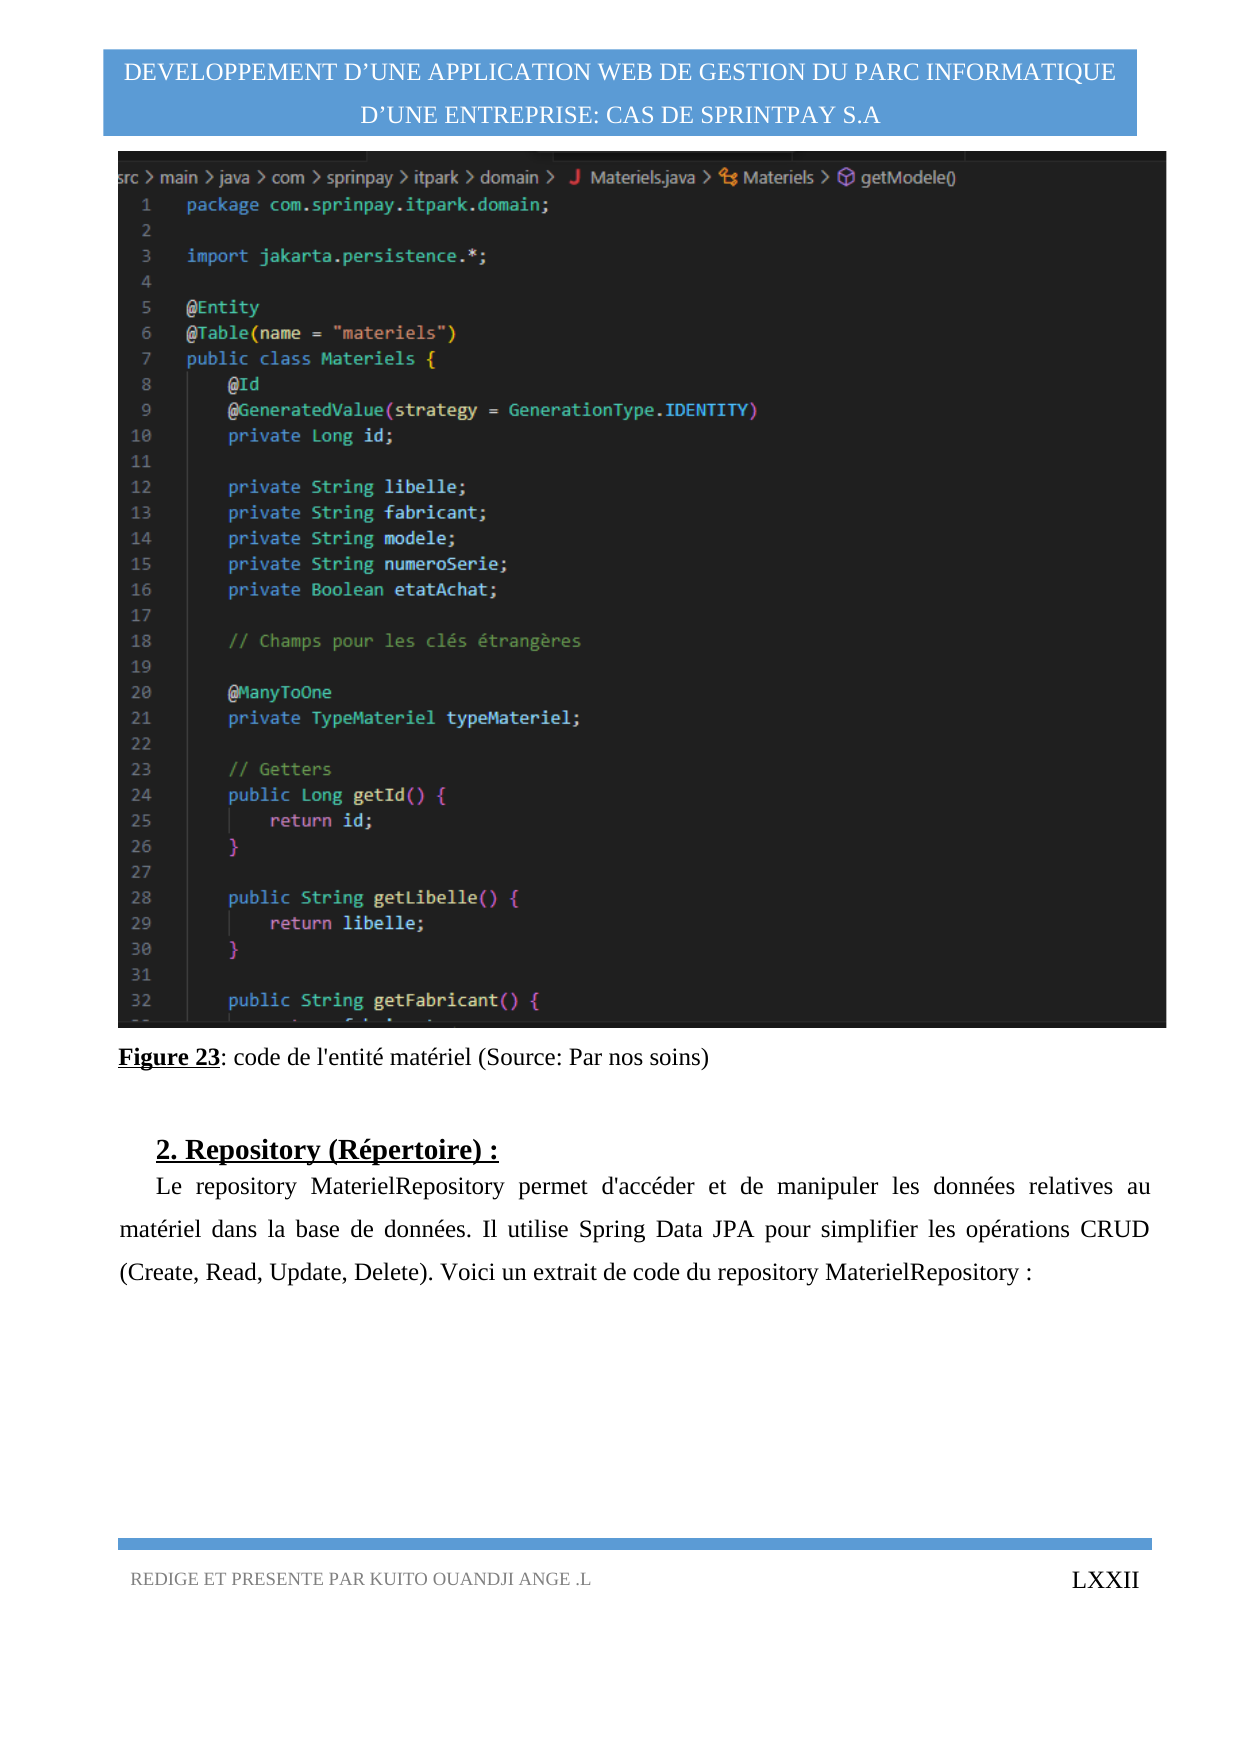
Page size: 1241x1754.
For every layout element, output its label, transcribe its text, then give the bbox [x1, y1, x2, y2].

picture [118, 151, 1167, 1028]
text Le repository MaterielRepository permet d'accéder et de manipuler les données relatives au matériel dans la base de données. Il utilise Spring Data JPA pour simplifier les opérations CRUD (Create, Read, Update, Delete). Voici un extrait de code du repository MaterielRepository : [119, 1171, 1152, 1286]
subtitle 2. Repository (Répertoire) : [156, 1132, 1152, 1166]
text Figure 23: code de l'entité matériel (Source: Par nos soins) [118, 1042, 1152, 1071]
